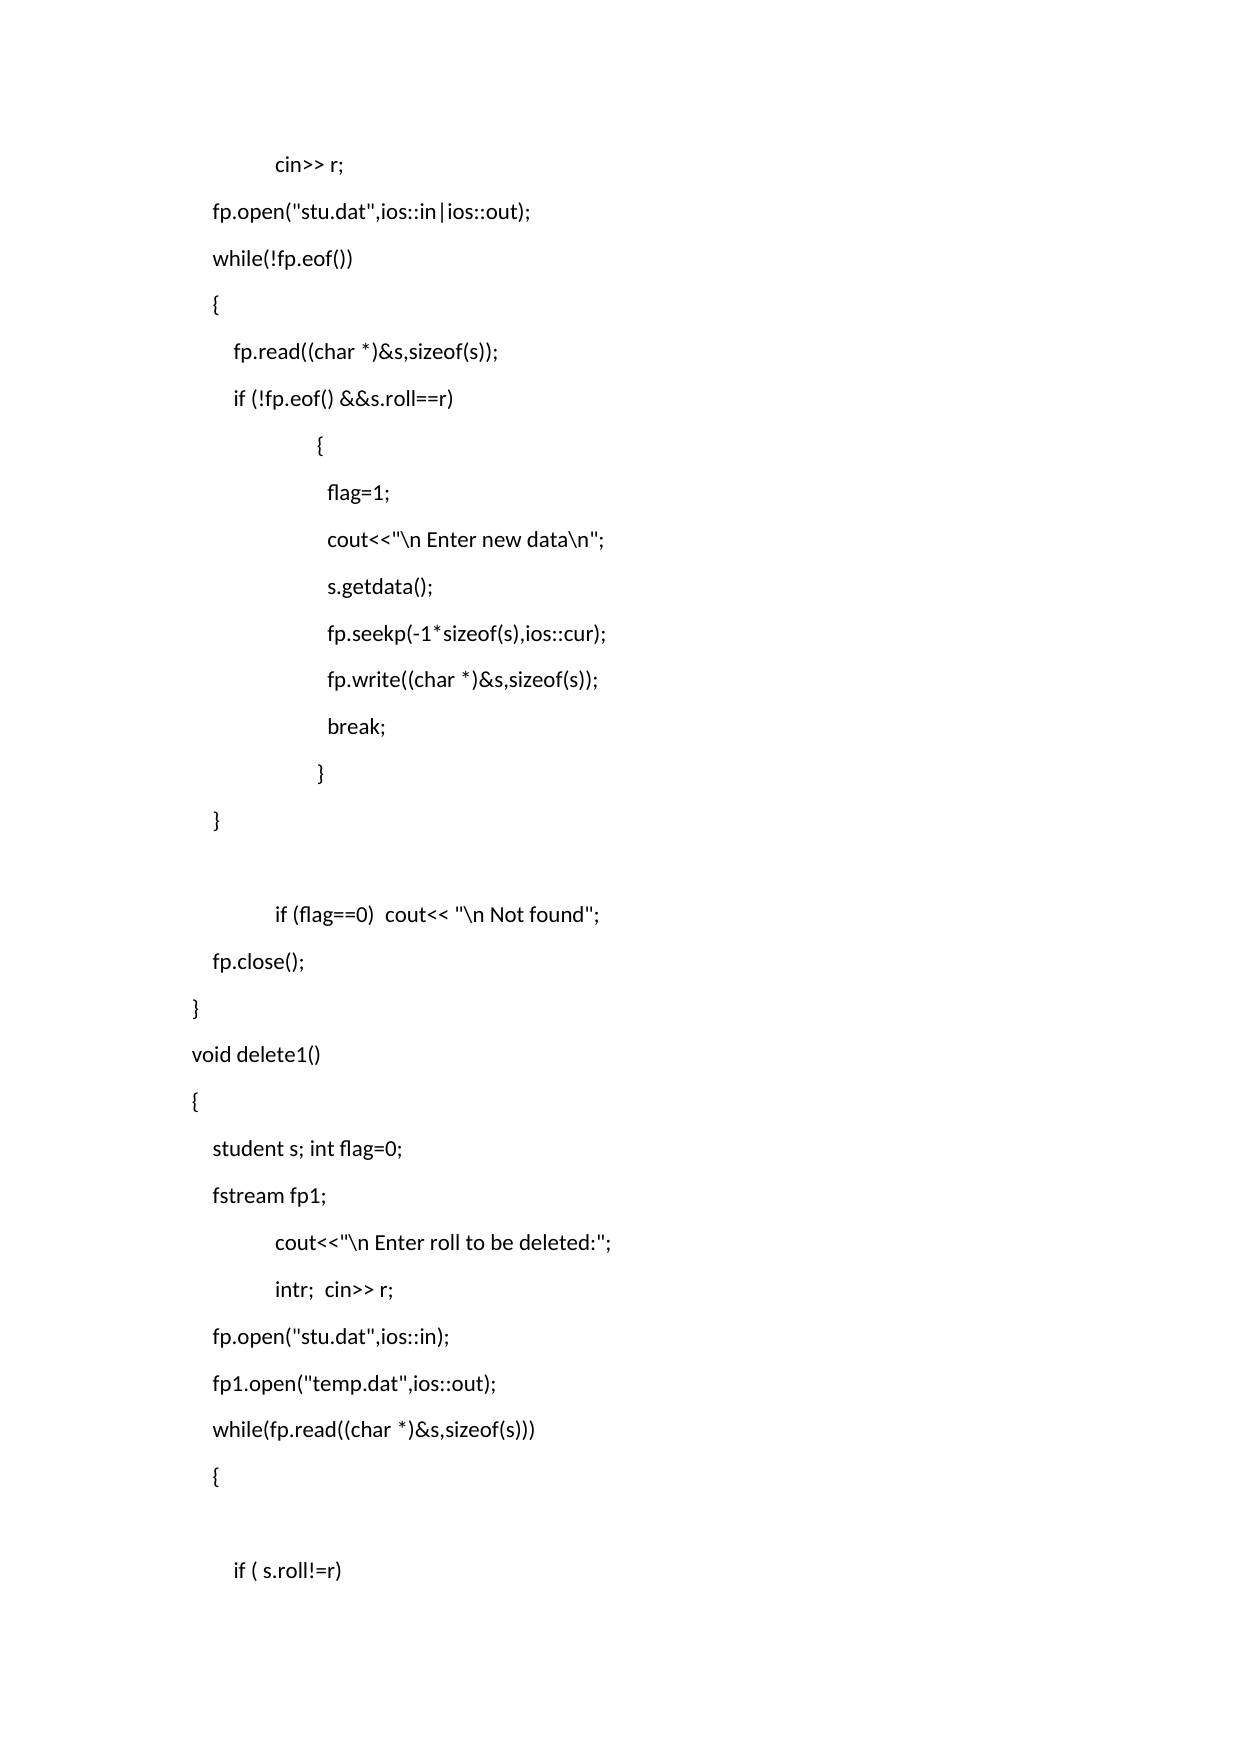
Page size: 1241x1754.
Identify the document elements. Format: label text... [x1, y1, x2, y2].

text s.getdata(); [150, 572, 1090, 600]
text flag=1; [150, 478, 1090, 506]
text while(fp.read((char *)&s,sizeof(s))) [150, 1416, 1090, 1444]
text if (!fp.eof() &&s.roll==r) [150, 384, 1090, 412]
text fp.open("stu.dat",ios::in); [150, 1322, 1090, 1350]
text } [150, 806, 1090, 834]
text { [150, 431, 1090, 459]
text cout<<"\n Enter new data\n"; [150, 525, 1090, 553]
text fp.close(); [150, 947, 1090, 975]
text } [150, 994, 1090, 1022]
text void delete1() [150, 1041, 1090, 1069]
text break; [150, 712, 1090, 741]
text while(!fp.eof()) [150, 244, 1090, 272]
text student s; int flag=0; [150, 1134, 1090, 1162]
text { [150, 1087, 1090, 1116]
text intr; cin>> r; [150, 1275, 1090, 1303]
text fp.open("stu.dat",ios::in|ios::out); [150, 197, 1090, 225]
text { [150, 291, 1090, 319]
text cin>> r; [150, 150, 1090, 178]
text fp.write((char *)&s,sizeof(s)); [150, 666, 1090, 694]
text cout<<"\n Enter roll to be deleted:"; [150, 1228, 1090, 1256]
text if (flag==0) cout<< "\n Not found"; [150, 900, 1090, 928]
text if ( s.roll!=r) [150, 1556, 1090, 1584]
text fp1.open("temp.dat",ios::out); [150, 1369, 1090, 1397]
text fp.seekp(-1*sizeof(s),ios::cur); [150, 619, 1090, 647]
text { [150, 1462, 1090, 1491]
text fp.read((char *)&s,sizeof(s)); [150, 337, 1090, 366]
text fstream fp1; [150, 1181, 1090, 1209]
text } [150, 759, 1090, 787]
